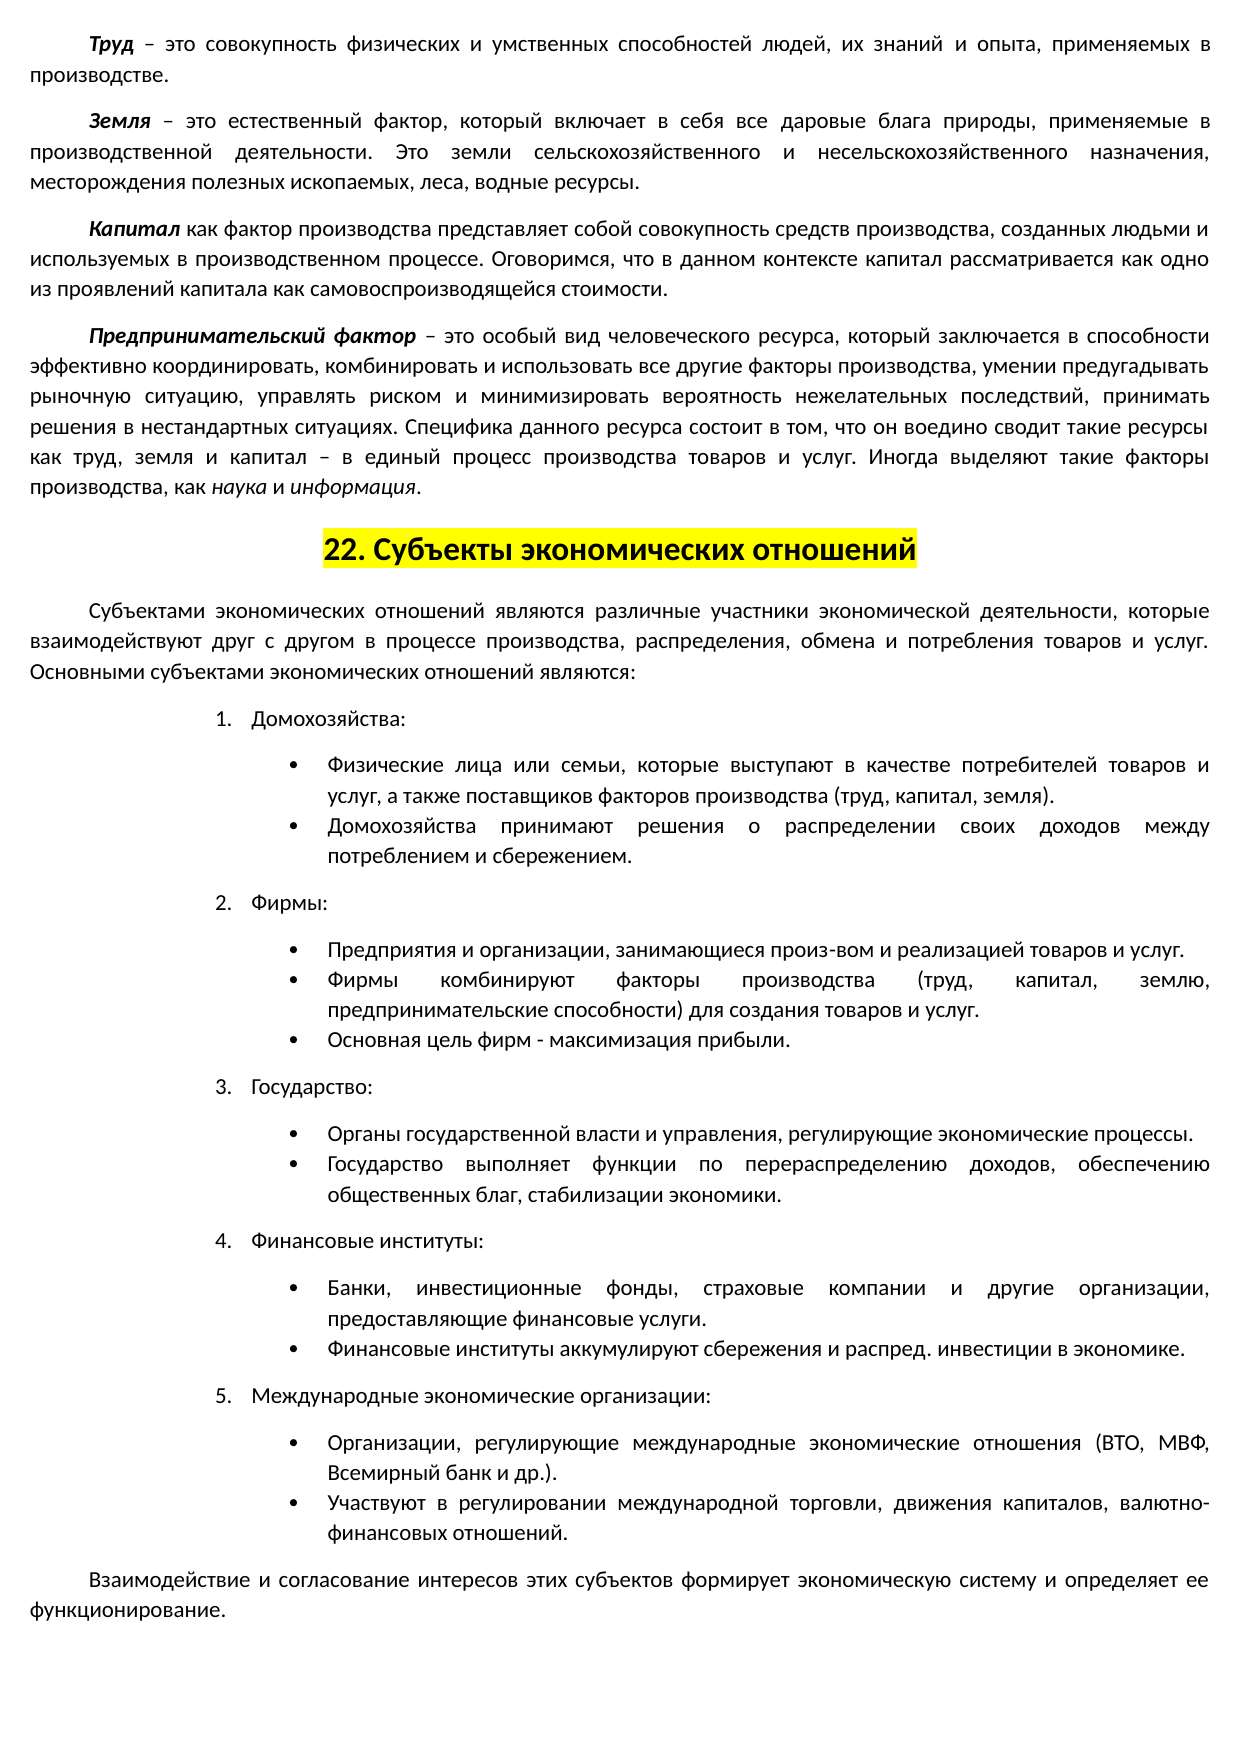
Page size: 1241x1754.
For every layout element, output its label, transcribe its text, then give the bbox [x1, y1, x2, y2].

list Банки, инвестиционные фонды, страховые компании и другие организации, предоставляющие финансовые услуги. [290, 1273, 1211, 1332]
text Предпринимательский фактор – это особый вид человеческого ресурса, который заключается в способности эффективно координировать, комбинировать и использовать все другие факторы производства, умении предугадывать рыночную ситуацию, управлять риском и минимизировать вероятность нежелательных последствий, принимать решения в нестандартных ситуациях. Специфика данного ресурса состоит в том, что он воедино сводит такие ресурсы как труд, земля и капитал – в единый процесс производства товаров и услуг. Иногда выделяют такие факторы производства, как наука и информация. [29, 321, 1211, 500]
text Субъектами экономических отношений являются различные участники экономической деятельности, которые взаимодействуют друг с другом в процессе производства, распределения, обмена и потребления товаров и услуг. Основными субъектами экономических отношений являются: [29, 596, 1211, 685]
text Труд – это совокупность физических и умственных способностей людей, их знаний и опыта, применяемых в производстве. [29, 29, 1211, 88]
text 22. Субъекты экономических отношений [29, 527, 1211, 568]
list Основная цель фирм - максимизация прибыли. [290, 1026, 1211, 1054]
list Фирмы: [215, 888, 1211, 916]
list Предприятия и организации, занимающиеся произ-вом и реализацией товаров и услуг. [290, 935, 1211, 963]
list Физические лица или семьи, которые выступают в качестве потребителей товаров и услуг, а также поставщиков факторов производства (труд, капитал, земля). [290, 751, 1211, 809]
list Финансовые институты: [215, 1227, 1211, 1255]
list Участвуют в регулировании международной торговли, движения капиталов, валютно-финансовых отношений. [290, 1488, 1211, 1546]
list Финансовые институты аккумулируют сбережения и распред. инвестиции в экономике. [290, 1334, 1211, 1362]
list Организации, регулирующие международные экономические отношения (ВТО, МВФ, Всемирный банк и др.). [290, 1428, 1211, 1486]
list Органы государственной власти и управления, регулирующие экономические процессы. [290, 1119, 1211, 1147]
text Земля – это естественный фактор, который включает в себя все даровые блага природы, применяемые в производственной деятельности. Это земли сельскохозяйственного и несельскохозяйственного назначения, месторождения полезных ископаемых, леса, водные ресурсы. [29, 107, 1211, 195]
list Домохозяйства: [215, 704, 1211, 732]
text Взаимодействие и согласование интересов этих субъектов формирует экономическую систему и определяет ее функционирование. [29, 1565, 1211, 1623]
list Фирмы комбинируют факторы производства (труд, капитал, землю, предпринимательские способности) для создания товаров и услуг. [290, 965, 1211, 1023]
text Капитал как фактор производства представляет собой совокупность средств производства, созданных людьми и используемых в производственном процессе. Оговоримся, что в данном контексте капитал рассматривается как одно из проявлений капитала как самовоспроизводящейся стоимости. [29, 214, 1211, 302]
list Международные экономические организации: [215, 1381, 1211, 1409]
list Домохозяйства принимают решения о распределении своих доходов между потреблением и сбережением. [290, 811, 1211, 869]
list Государство: [215, 1072, 1211, 1101]
list Государство выполняет функции по перераспределению доходов, обеспечению общественных благ, стабилизации экономики. [290, 1149, 1211, 1208]
